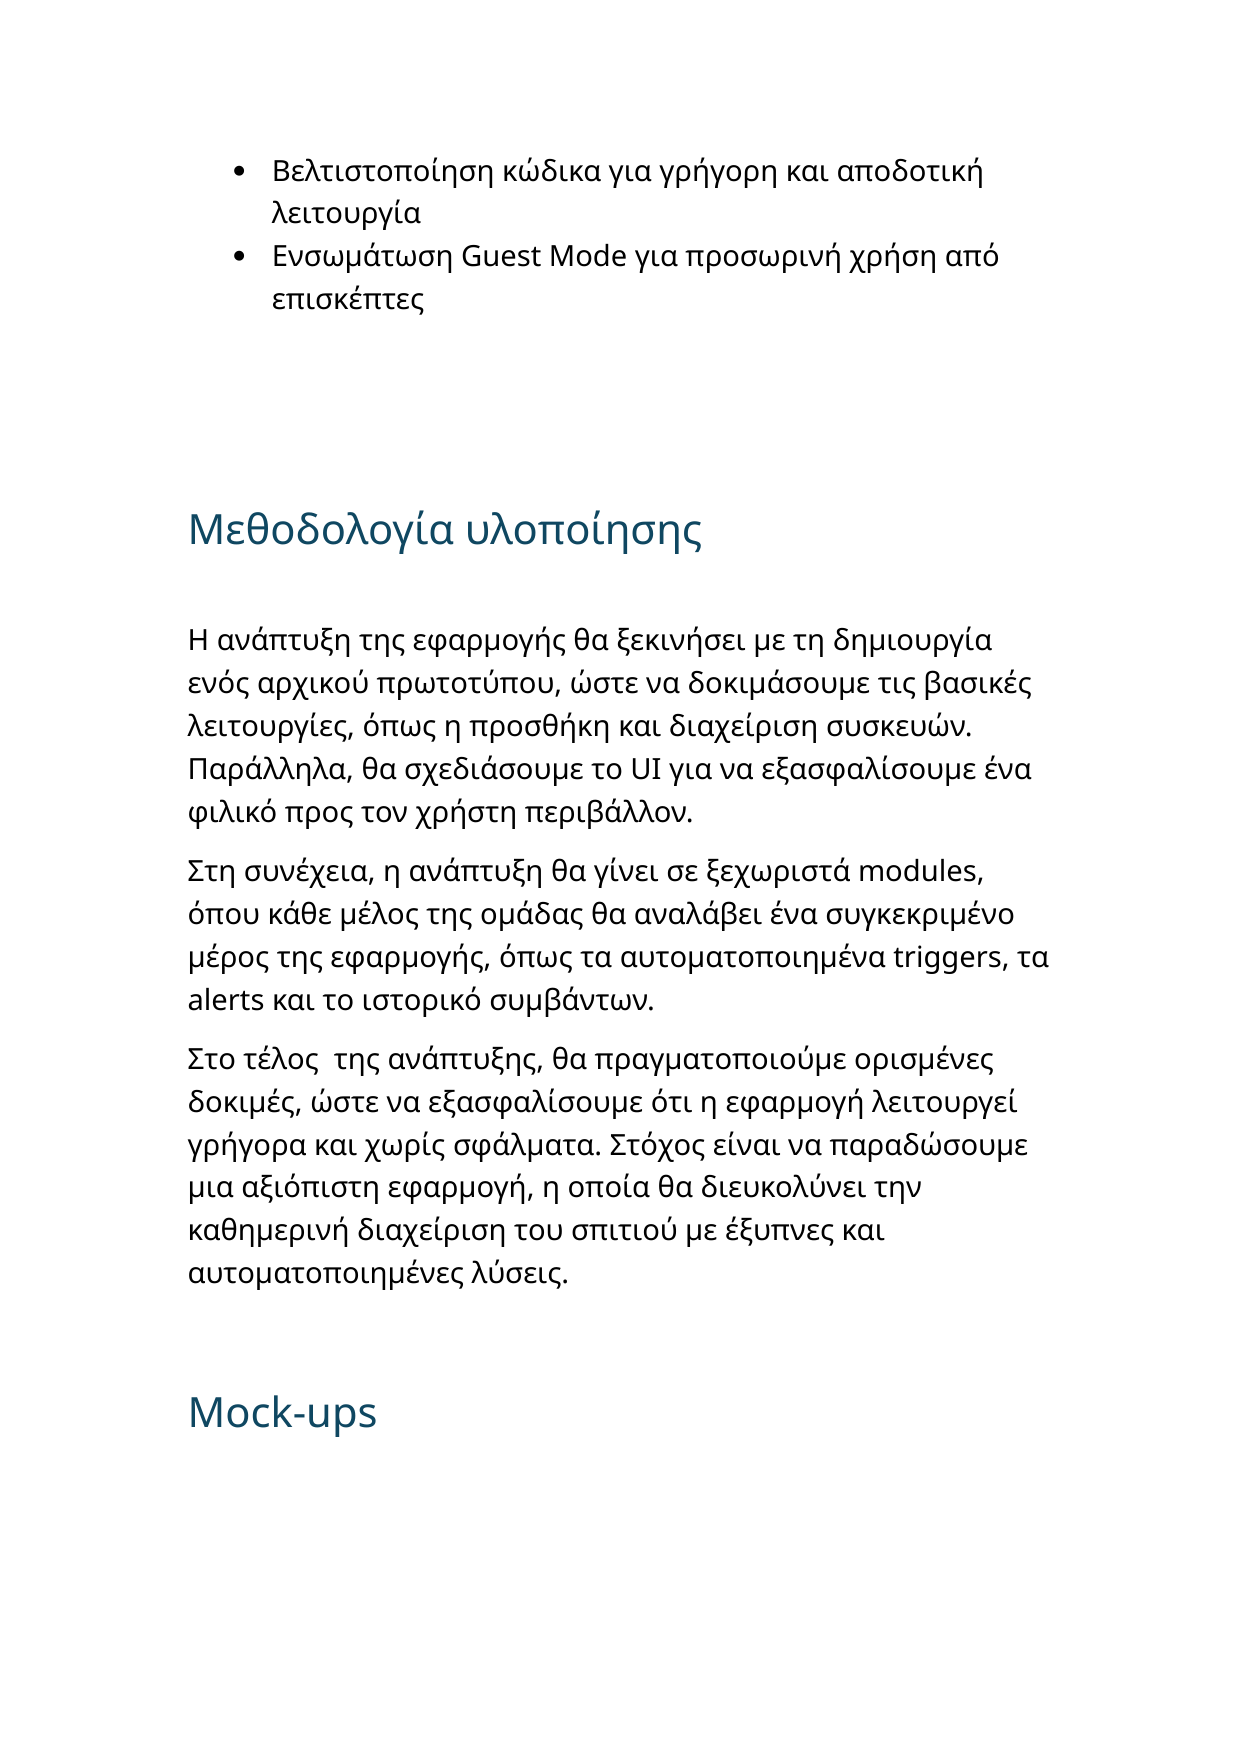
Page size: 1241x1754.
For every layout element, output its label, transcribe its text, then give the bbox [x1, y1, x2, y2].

text Στο τέλος της ανάπτυξης, θα πραγματοποιούμε ορισμένες δοκιμές, ώστε να εξασφαλίσουμε ότι η εφαρμογή λειτουργεί γρήγορα και χωρίς σφάλματα. Στόχος είναι να παραδώσουμε μια αξιόπιστη εφαρμογή, η οποία θα διευκολύνει την καθημερινή διαχείριση του σπιτιού με έξυπνες και αυτοματοποιημένες λύσεις. [187, 1038, 1053, 1292]
list Ενσωμάτωση Guest Mode για προσωρινή χρήση από επισκέπτες [234, 236, 1053, 318]
list Βελτιστοποίηση κώδικα για γρήγορη και αποδοτική λειτουργία [234, 150, 1053, 232]
text Η ανάπτυξη της εφαρμογής θα ξεκινήσει με τη δημιουργία ενός αρχικού πρωτοτύπου, ώστε να δοκιμάσουμε τις βασικές λειτουργίες, όπως η προσθήκη και διαχείριση συσκευών. Παράλληλα, θα σχεδιάσουμε το UI για να εξασφαλίσουμε ένα φιλικό προς τον χρήστη περιβάλλον. [187, 619, 1053, 831]
subtitle Mock-ups [187, 1383, 1053, 1440]
subtitle Μεθοδολογία υλοποίησης [187, 499, 1053, 556]
text Στη συνέχεια, η ανάπτυξη θα γίνει σε ξεχωριστά modules, όπου κάθε μέλος της ομάδας θα αναλάβει ένα συγκεκριμένο μέρος της εφαρμογής, όπως τα αυτοματοποιημένα triggers, τα alerts και το ιστορικό συμβάντων. [187, 850, 1053, 1018]
